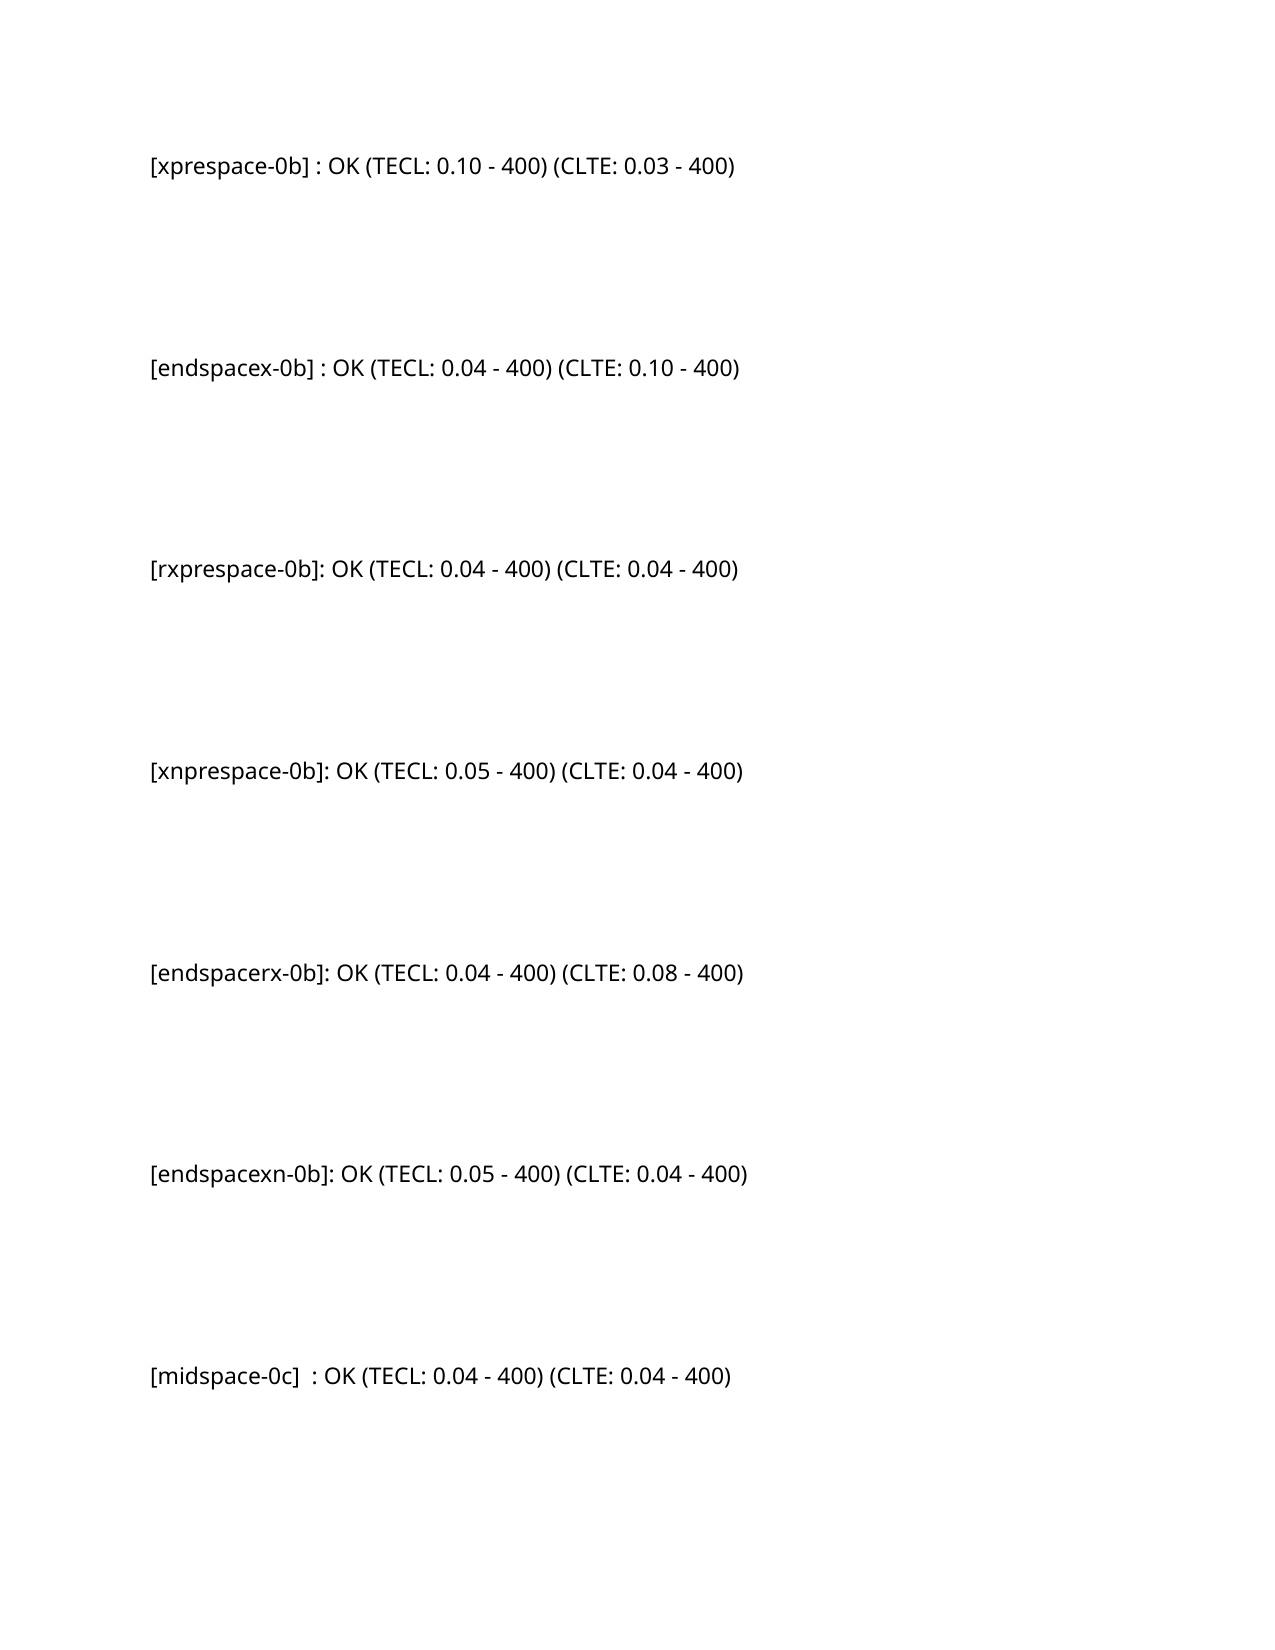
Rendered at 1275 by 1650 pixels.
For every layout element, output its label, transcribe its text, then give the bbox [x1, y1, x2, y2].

text [rxprespace-0b]: OK (TECL: 0.04 - 400) (CLTE: 0.04 - 400) [150, 553, 1125, 584]
text [xnprespace-0b]: OK (TECL: 0.05 - 400) (CLTE: 0.04 - 400) [150, 755, 1125, 786]
text [endspacexn-0b]: OK (TECL: 0.05 - 400) (CLTE: 0.04 - 400) [150, 1158, 1125, 1189]
text [endspacerx-0b]: OK (TECL: 0.04 - 400) (CLTE: 0.08 - 400) [150, 957, 1125, 988]
text [midspace-0c] : OK (TECL: 0.04 - 400) (CLTE: 0.04 - 400) [150, 1360, 1125, 1391]
text [xprespace-0b] : OK (TECL: 0.10 - 400) (CLTE: 0.03 - 400) [150, 150, 1125, 181]
text [endspacex-0b] : OK (TECL: 0.04 - 400) (CLTE: 0.10 - 400) [150, 352, 1125, 383]
